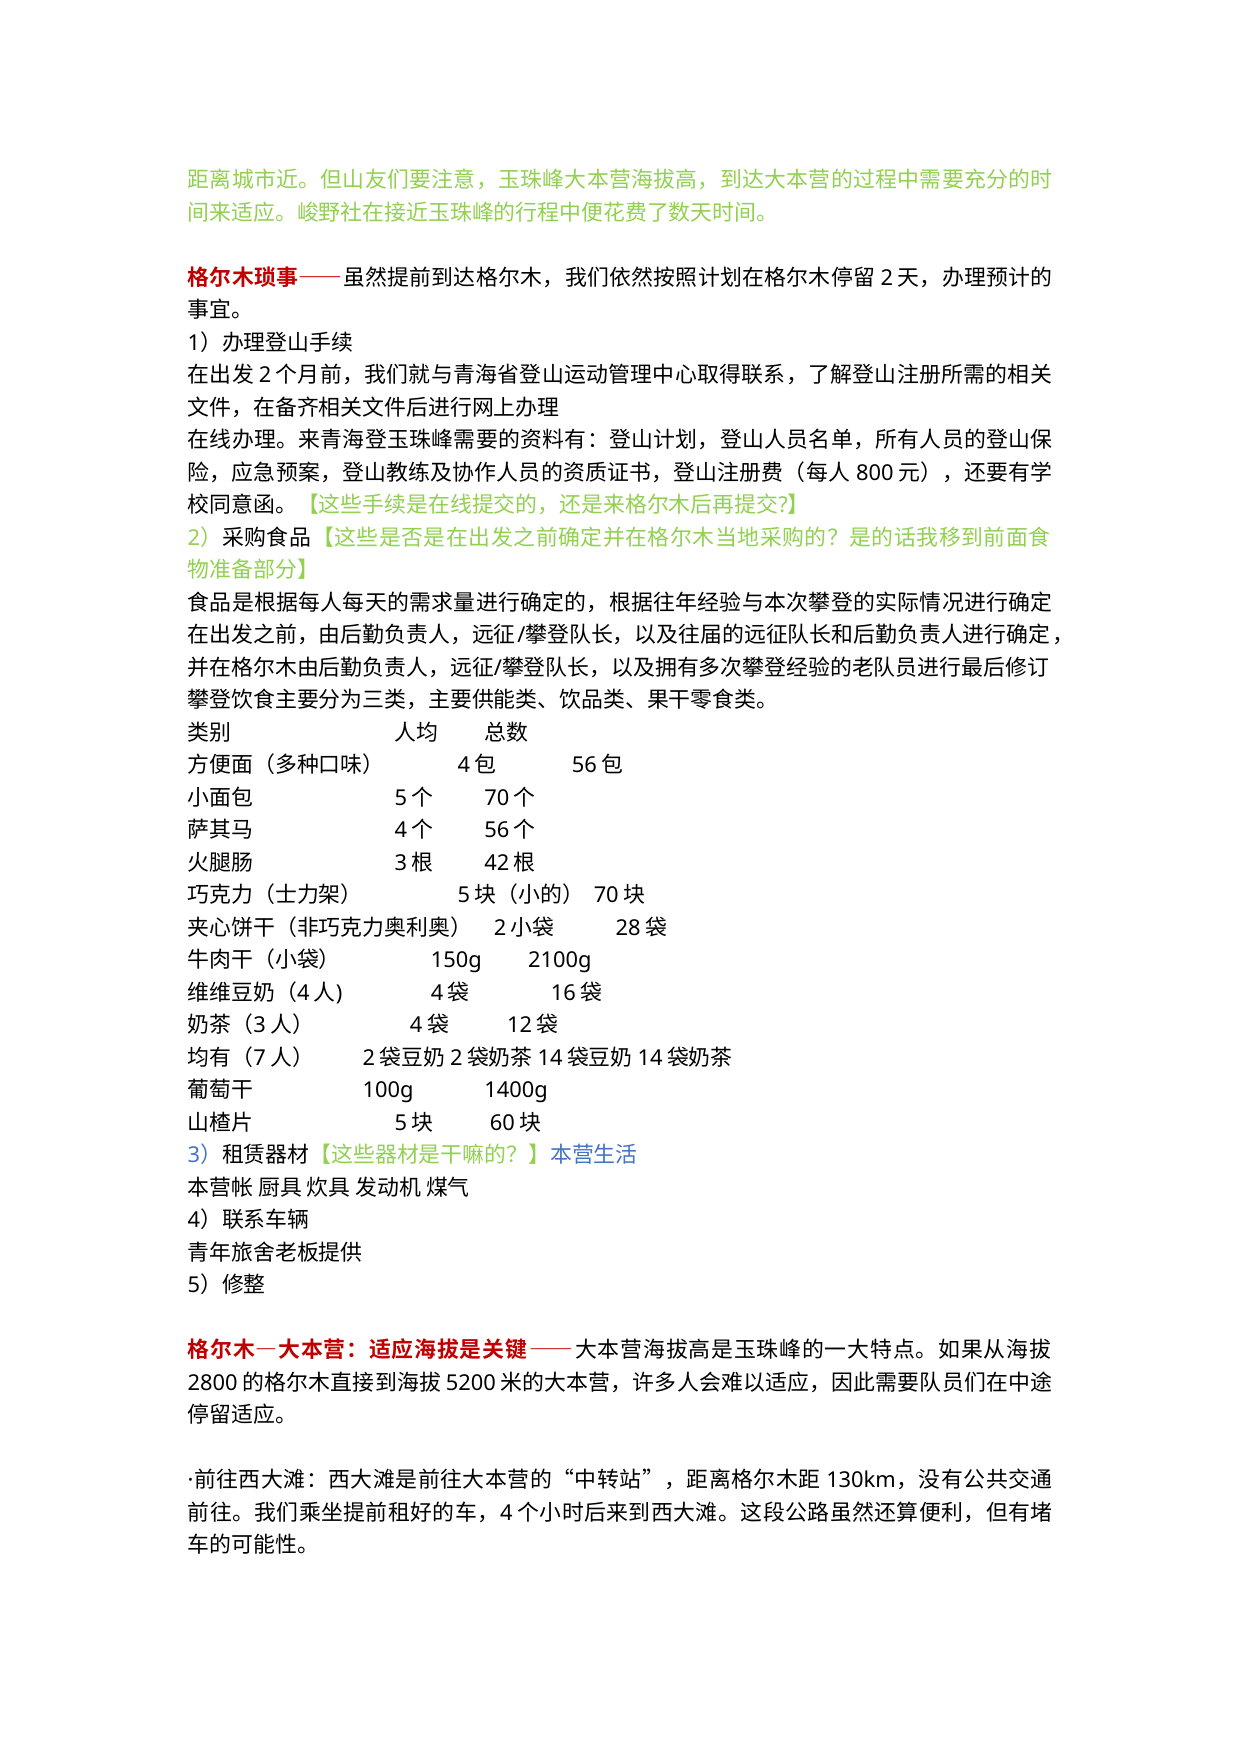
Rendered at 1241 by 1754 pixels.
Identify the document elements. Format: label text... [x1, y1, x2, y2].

text 萨其马 4个 56个 [187, 812, 1053, 844]
text 奶茶（3人） 4袋 12袋 [187, 1007, 1053, 1039]
list 租赁器材【这些器材是干嘛的？】本营生活 [187, 1137, 1053, 1169]
text ·前往西大滩：西大滩是前往大本营的“中转站”，距离格尔木距130km，没有公共交通前往。我们乘坐提前租好的车，4个小时后来到西大滩。这段公路虽然还算便利，但有堵车的可能性。 [187, 1462, 1053, 1559]
text 葡萄干 100g 1400g [187, 1072, 1053, 1104]
text 均有（7人） 2袋豆奶 2袋奶茶 14袋豆奶 14袋奶茶 [187, 1039, 1053, 1072]
text 山楂片 5块 60块 [187, 1104, 1053, 1137]
text 在线办理。来青海登玉珠峰需要的资料有：登山计划，登山人员名单，所有人员的登山保险，应急预案，登山教练及协作人员的资质证书，登山注册费（每人800元），还要有学校同意函。【这些手续是在线提交的，还是来格尔木后再提交?】 [187, 422, 1053, 519]
text 牛肉干（小袋） 150g 2100g [187, 942, 1053, 974]
text 攀登饮食主要分为三类，主要供能类、饮品类、果干零食类。 [187, 682, 1053, 714]
text 火腿肠 3根 42根 [187, 844, 1053, 877]
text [187, 162, 1053, 227]
text 格尔木—大本营：适应海拔是关键——大本营海拔高是玉珠峰的一大特点。如果从海拔2800的格尔木直接到海拔5200米的大本营，许多人会难以适应，因此需要队员们在中途停留适应。 [187, 1332, 1053, 1429]
text 在出发2个月前，我们就与青海省登山运动管理中心取得联系，了解登山注册所需的相关文件，在备齐相关文件后进行网上办理 [187, 357, 1053, 422]
list 联系车辆 [187, 1202, 1053, 1234]
text 青年旅舍老板提供 [187, 1234, 1053, 1267]
text 方便面（多种口味） 4包 56包 [187, 747, 1053, 779]
text 维维豆奶（4人) 4袋 16袋 [187, 974, 1053, 1007]
list 办理登山手续 [187, 324, 1053, 357]
text 小面包 5个 70个 [187, 779, 1053, 812]
text 格尔木琐事——虽然提前到达格尔木，我们依然按照计划在格尔木停留2天，办理预计的事宜。 [187, 259, 1053, 324]
text 5）修整 [187, 1267, 1053, 1299]
text 类别 人均 总数 [187, 714, 1053, 747]
text 夹心饼干（非巧克力奥利奥） 2小袋 28袋 [187, 909, 1053, 942]
text 巧克力（士力架） 5块（小的） 70块 [187, 877, 1053, 909]
list 采购食品【这些是否是在出发之前确定并在格尔木当地采购的？是的话我移到前面食物准备部分】 [187, 519, 1053, 584]
text 食品是根据每人每天的需求量进行确定的，根据往年经验与本次攀登的实际情况进行确定，在出发之前，由后勤负责人，远征/攀登队长，以及往届的远征队长和后勤负责人进行确定，并在格尔木由后勤负责人，远征/攀登队长，以及拥有多次攀登经验的老队员进行最后修订 [187, 584, 1053, 682]
text 本营帐 厨具 炊具 发动机 煤气 [187, 1169, 1053, 1202]
